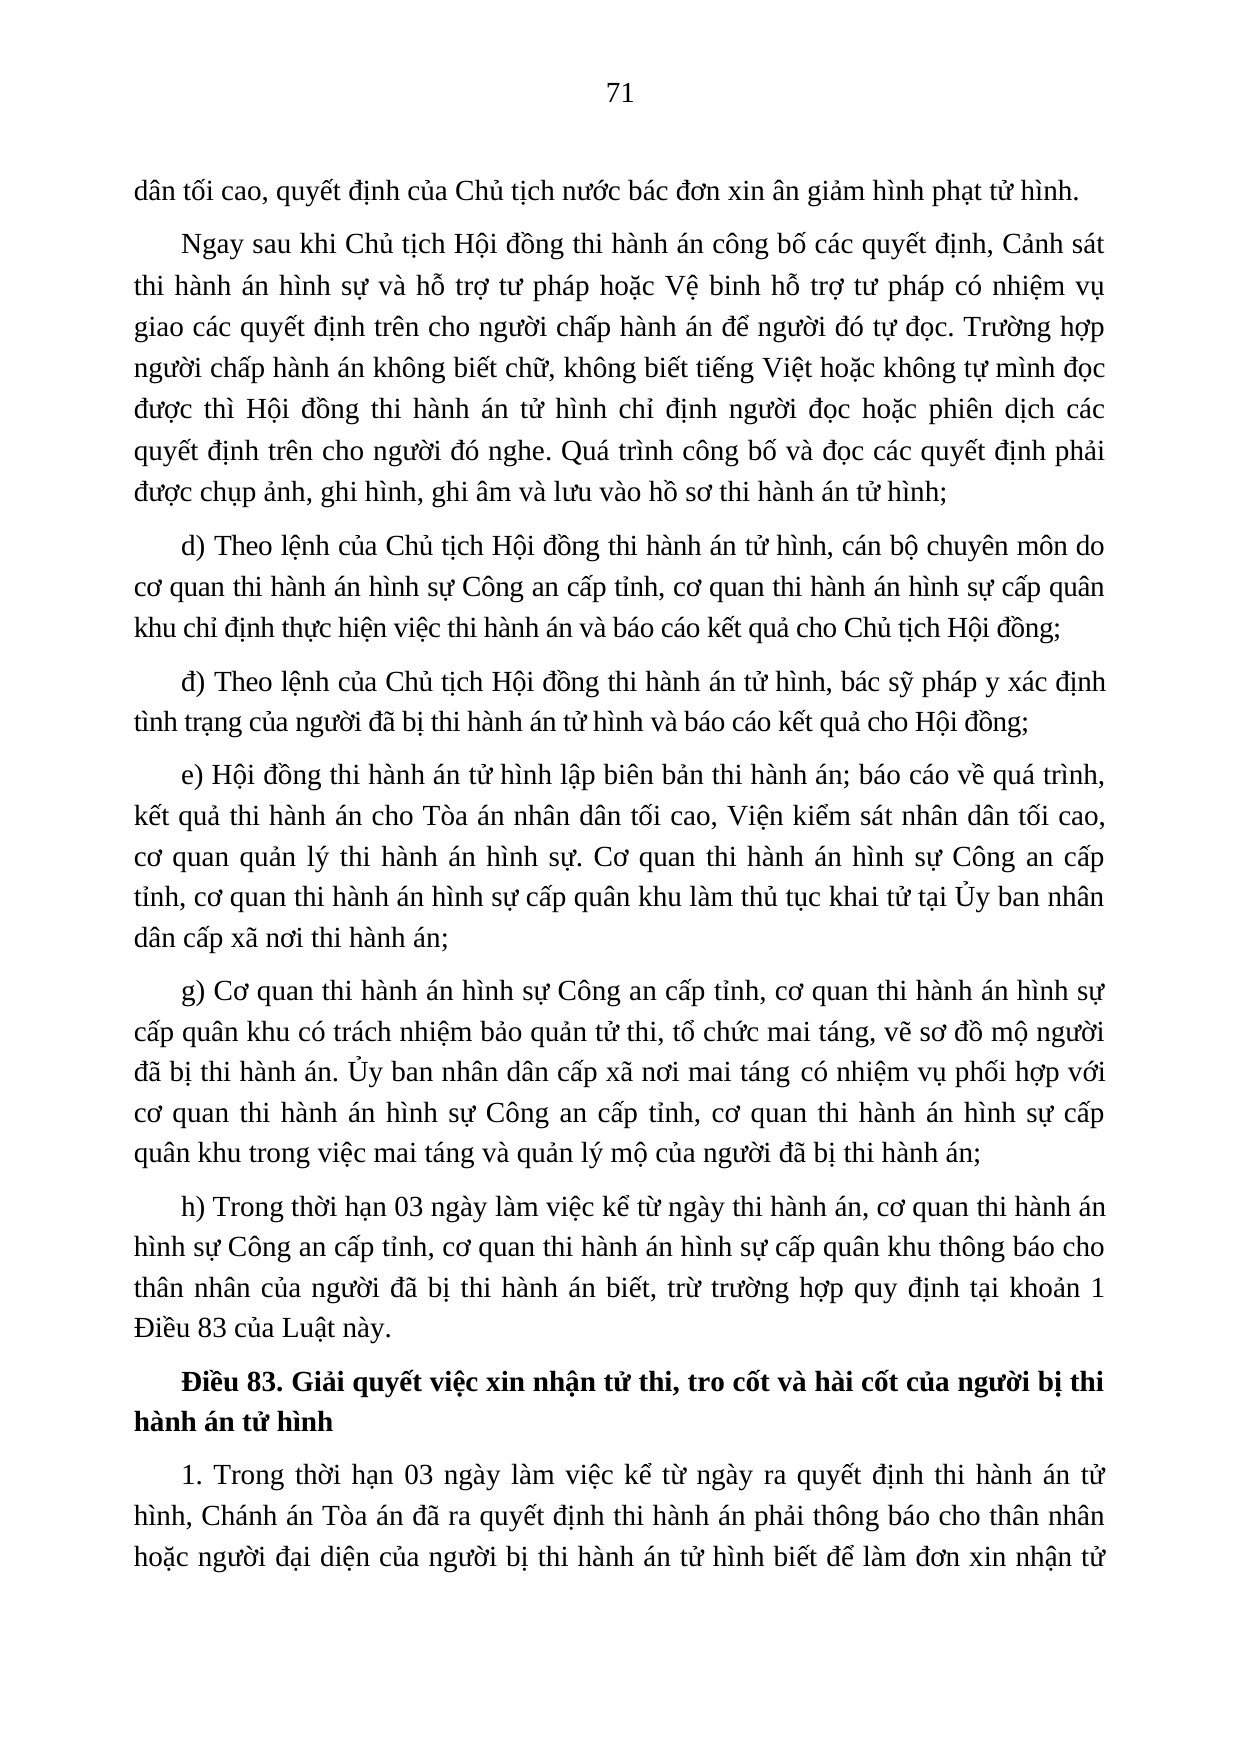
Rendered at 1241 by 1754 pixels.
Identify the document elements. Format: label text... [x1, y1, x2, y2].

text Điều 83. Giải quyết việc xin nhận tử thi, tro cốt và hài cốt của người bị thi hành án tử hình [133, 1358, 1107, 1440]
text Ngay sau khi Chủ tịch Hội đồng thi hành án công bố các quyết định, Cảnh sát thi hành án hình sự và hỗ trợ tư pháp hoặc Vệ binh hỗ trợ tư pháp có nhiệm vụ giao các quyết định trên cho người chấp hành án để người đó tự đọc. Trường hợp người chấp hành án không biết chữ, không biết tiếng Việt hoặc không tự mình đọc được thì Hội đồng thi hành án tử hình chỉ định người đọc hoặc phiên dịch các quyết định trên cho người đó nghe. Quá trình công bố và đọc các quyết định phải được chụp ảnh, ghi hình, ghi âm và lưu vào hồ sơ thi hành án tử hình; [133, 221, 1107, 510]
text d) Theo lệnh của Chủ tịch Hội đồng thi hành án tử hình, cán bộ chuyên môn do cơ quan thi hành án hình sự Công an cấp tỉnh, cơ quan thi hành án hình sự cấp quân khu chỉ định thực hiện việc thi hành án và báo cáo kết quả cho Chủ tịch Hội đồng; [133, 522, 1107, 646]
text đ) Theo lệnh của Chủ tịch Hội đồng thi hành án tử hình, bác sỹ pháp y xác định tình trạng của người đã bị thi hành án tử hình và báo cáo kết quả cho Hội đồng; [133, 658, 1107, 740]
text h) Trong thời hạn 03 ngày làm việc kể từ ngày thi hành án, cơ quan thi hành án hình sự Công an cấp tỉnh, cơ quan thi hành án hình sự cấp quân khu thông báo cho thân nhân của người đã bị thi hành án biết, trừ trường hợp quy định tại khoản 1 Điều 83 của Luật này. [133, 1183, 1107, 1346]
text e) Hội đồng thi hành án tử hình lập biên bản thi hành án; báo cáo về quá trình, kết quả thi hành án cho Tòa án nhân dân tối cao, Viện kiểm sát nhân dân tối cao, cơ quan quản lý thi hành án hình sự. Cơ quan thi hành án hình sự Công an cấp tỉnh, cơ quan thi hành án hình sự cấp quân khu làm thủ tục khai tử tại Ủy ban nhân dân cấp xã nơi thi hành án; [133, 752, 1107, 955]
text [133, 167, 1107, 208]
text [133, 1452, 1107, 1574]
text g) Cơ quan thi hành án hình sự Công an cấp tỉnh, cơ quan thi hành án hình sự cấp quân khu có trách nhiệm bảo quản tử thi, tổ chức mai táng, vẽ sơ đồ mộ người đã bị thi hành án. Ủy ban nhân dân cấp xã nơi mai táng có nhiệm vụ phối hợp với cơ quan thi hành án hình sự Công an cấp tỉnh, cơ quan thi hành án hình sự cấp quân khu trong việc mai táng và quản lý mộ của người đã bị thi hành án; [133, 968, 1107, 1171]
